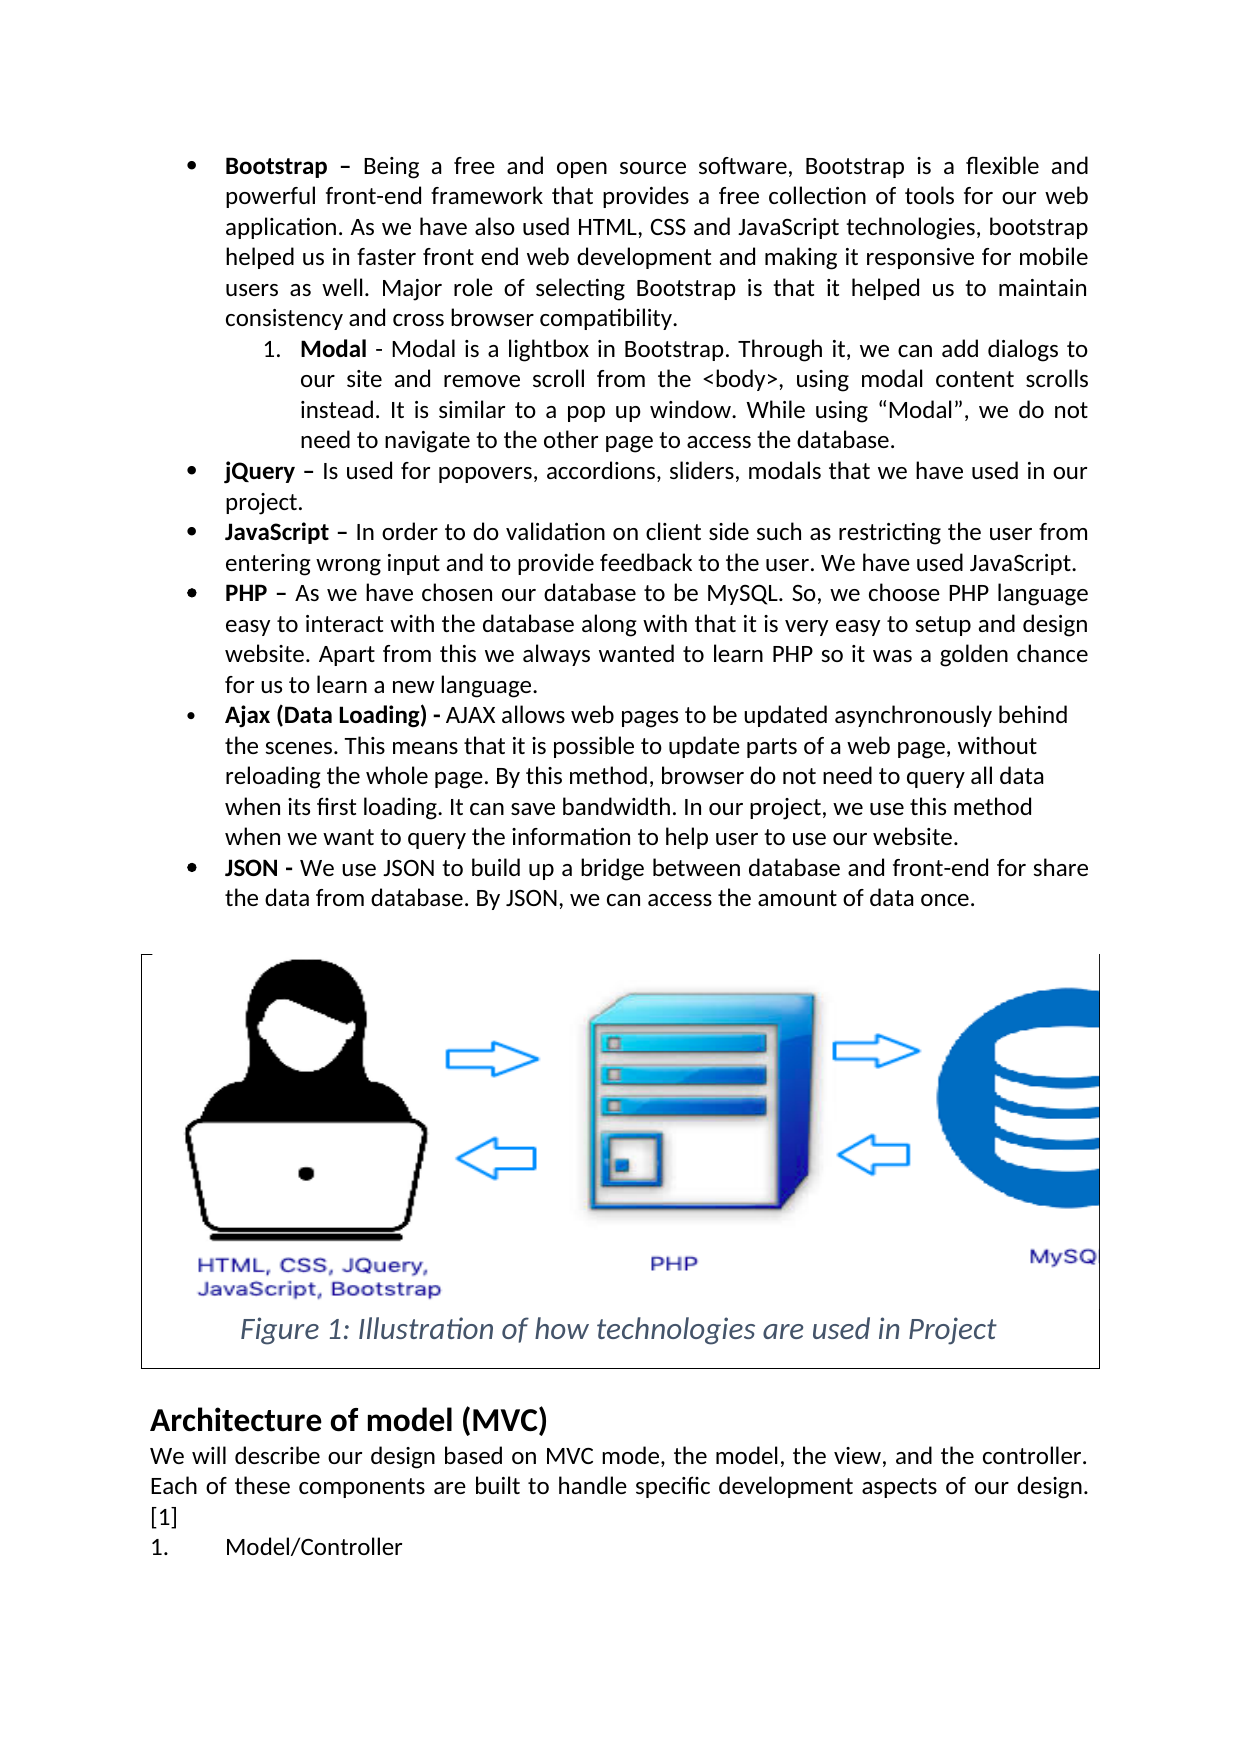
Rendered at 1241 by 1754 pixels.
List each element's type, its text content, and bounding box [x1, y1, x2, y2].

table_header Figure 1: Illustration of how technologies are used in Project [142, 955, 1099, 1368]
text 1. Model/Controller [150, 1532, 1090, 1562]
list jQuery – Is used for popovers, accordions, sliders, modals that we have used in our project. [187, 455, 1090, 516]
text We will describe our design based on MVC mode, the model, the view, and the controller. Each of these components are built to handle specific development aspects of our design. [1] [150, 1440, 1090, 1532]
list JavaScript – In order to do validation on client side such as restricting the user from entering wrong input and to provide feedback to the user. We have used JavaScript. [187, 516, 1090, 577]
list JSON - We use JSON to build up a bridge between database and front-end for share the data from database. By JSON, we can access the amount of data once. [187, 852, 1090, 913]
list PHP – As we have chosen our database to be MySQL. So, we choose PHP language easy to interact with the database along with that it is very easy to setup and design website. Apart from this we always wanted to learn PHP so it was a golden chance for us to learn a new language. [187, 577, 1090, 699]
list Modal - Modal is a lightbox in Bootstrap. Through it, we can add dialogs to our site and remove scroll from the <body>, using modal content scrolls instead. It is similar to a pop up window. While using “Modal”, we do not need to navigate to the other page to access the database. [262, 333, 1090, 455]
list Ajax (Data Loading) - AJAX allows web pages to be updated asynchronously behind the scenes. This means that it is possible to update parts of a web page, without reloading the whole page. By this method, browser do not need to query all data when its first loading. It can save bandwidth. In our project, we use this method when we want to query the information to help user to use our website. [187, 699, 1090, 852]
list Bootstrap – Being a free and open source software, Bootstrap is a flexible and powerful front-end framework that provides a free collection of tools for our web application. As we have also used HTML, CSS and JavaScript technologies, bootstrap helped us in faster front end web development and making it responsive for mobile users as well. Major role of selecting Bootstrap is that it helped us to maintain consistency and cross browser compatibility. [187, 150, 1090, 333]
picture [152, 954, 1100, 1309]
text Architecture of model (MVC) [150, 1399, 1090, 1440]
